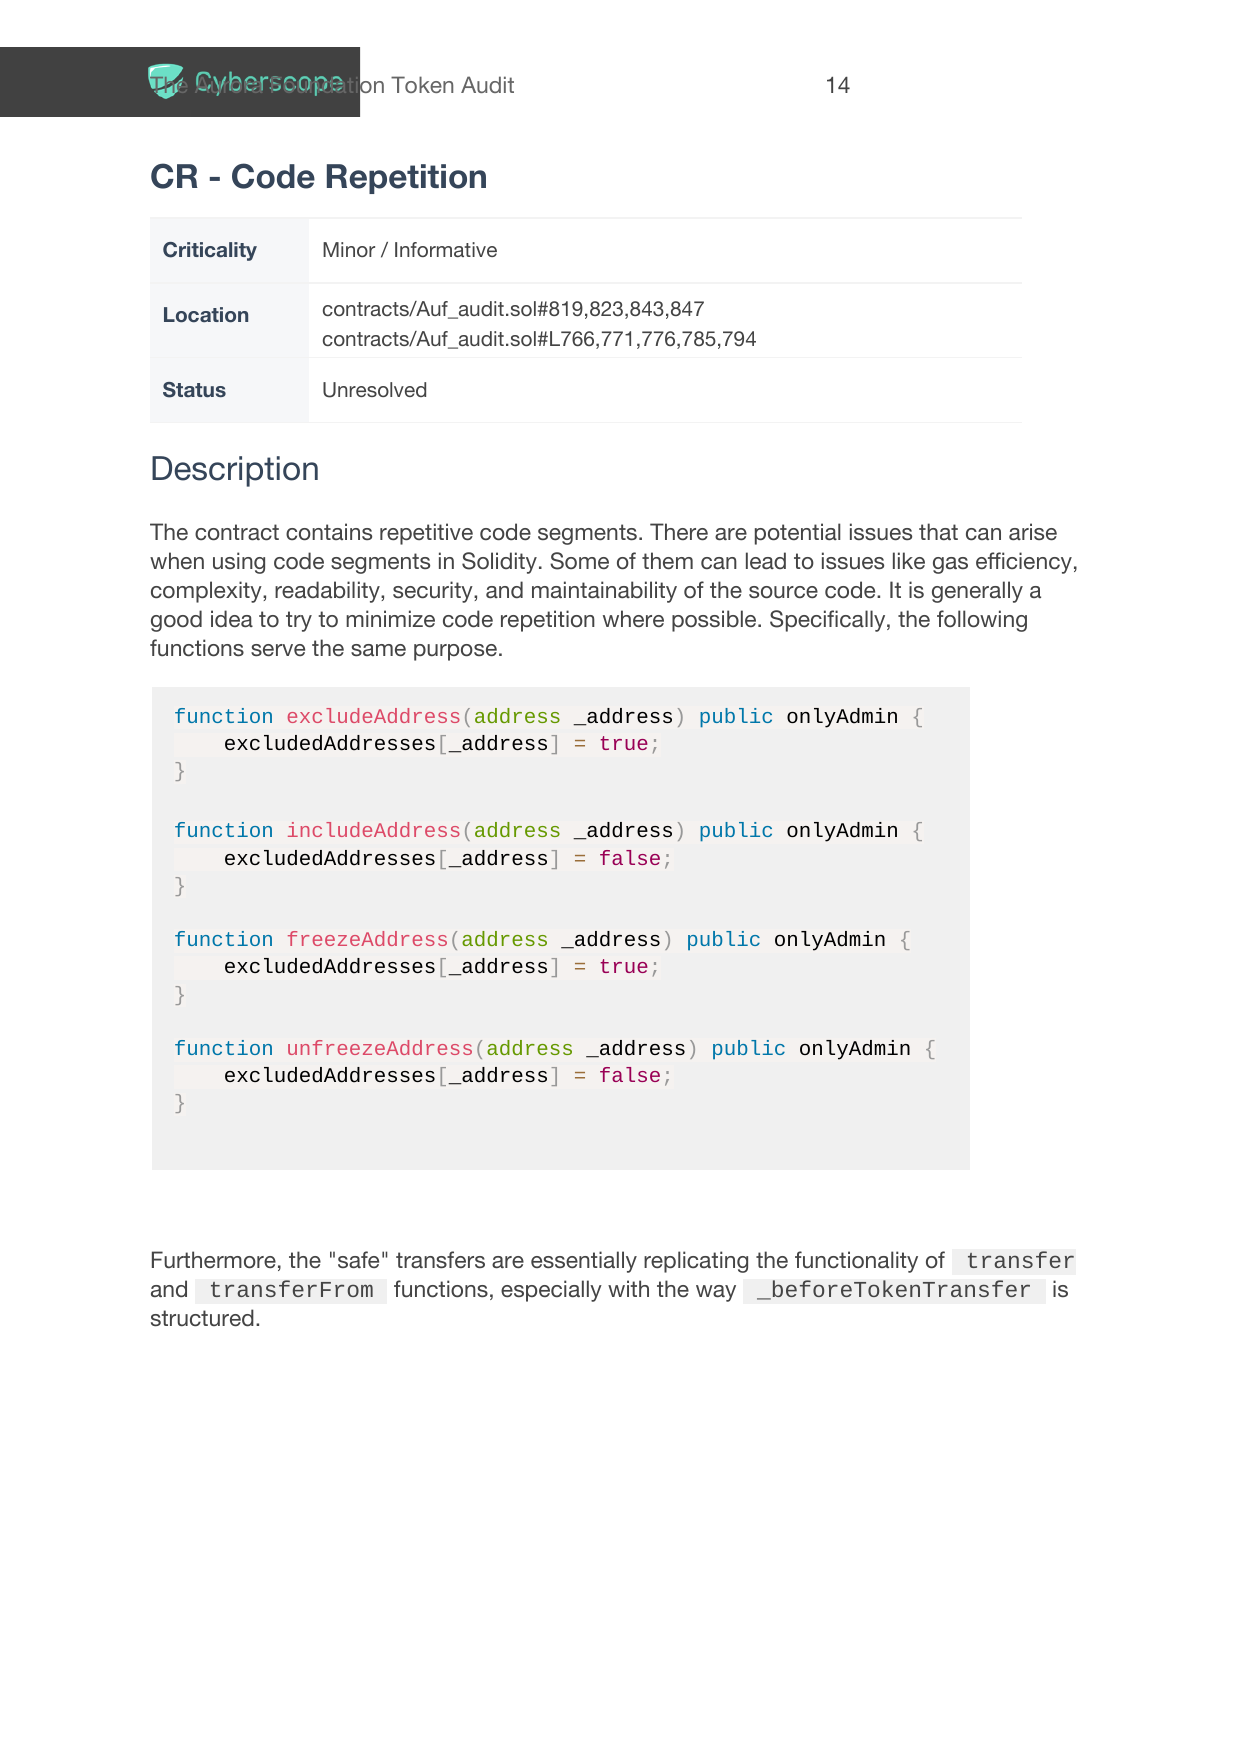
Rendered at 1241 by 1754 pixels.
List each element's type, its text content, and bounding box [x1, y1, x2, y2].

text The contract contains repetitive code segments. There are potential issues that can arise when using code segments in Solidity. Some of them can lead to issues like gas efficiency, complexity, readability, security, and maintainability of the source code. It is generally a good idea to try to minimize code repetition where possible. Specifically, the following functions serve the same purpose. [150, 518, 1090, 663]
table_cell contracts/Auf_audit.sol#819,823,843,847 contracts/Auf_audit.sol#L766,771,776,785,794 [309, 284, 1022, 357]
table_header function excludeAddress(address _address) public onlyAdmin { excludedAddresses[_address] = true; } function includeAddress(address _address) public onlyAdmin { excludedAddresses[_address] = false; } function freezeAddress(address _address) public onlyAdmin { excludedAddresses[_address] = true; } function unfreezeAddress(address _address) public onlyAdmin { excludedAddresses[_address] = false; } [152, 687, 970, 1170]
picture [0, 47, 361, 117]
subtitle CR - Code Repetition [150, 156, 1090, 198]
table_header Minor / Informative [309, 219, 1022, 282]
subtitle Description [150, 448, 1090, 490]
table_cell Status [150, 358, 309, 422]
text Furthermore, the "safe" transfers are essentially replicating the functionality of transfer and transferFrom functions, especially with the way _beforeTokenTransfer is structured. [150, 1246, 1090, 1333]
table_header Criticality [150, 219, 309, 282]
table_cell Location [150, 284, 309, 357]
table_cell Unresolved [309, 358, 1022, 422]
